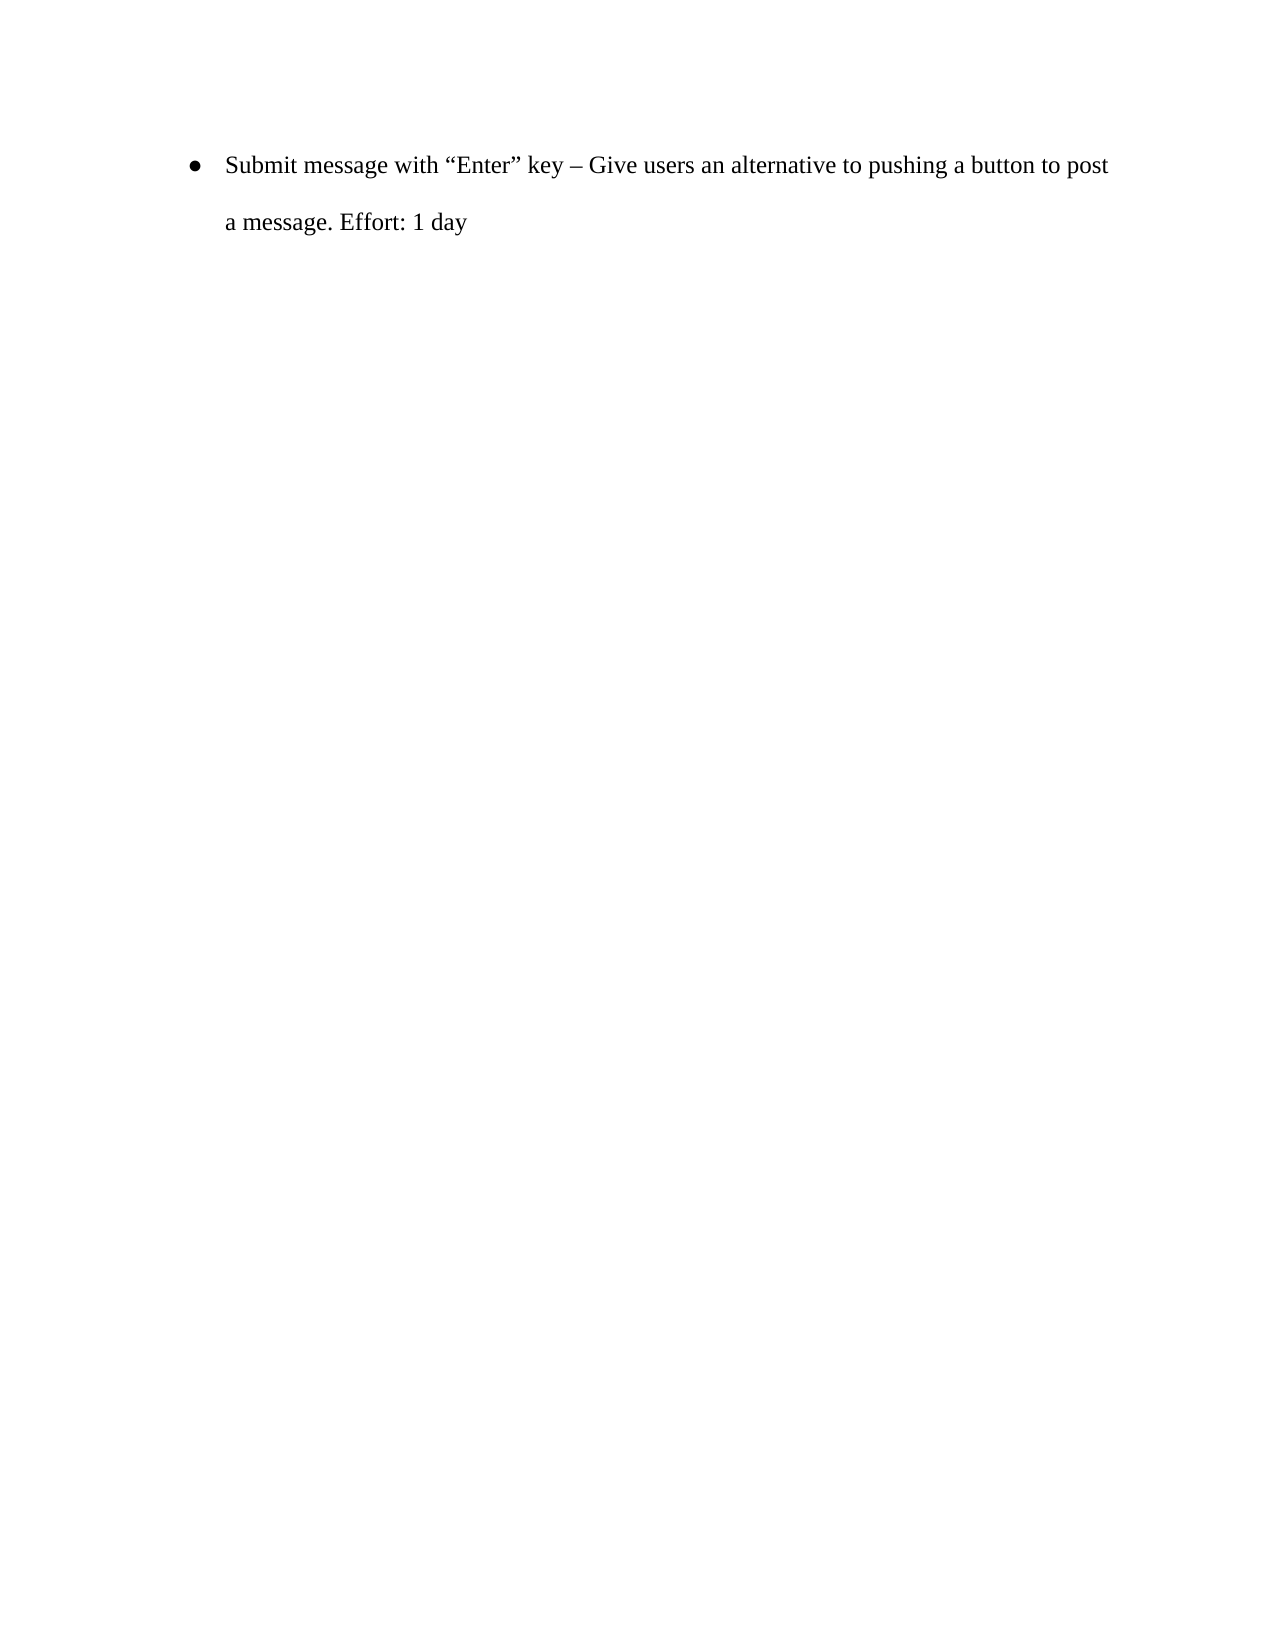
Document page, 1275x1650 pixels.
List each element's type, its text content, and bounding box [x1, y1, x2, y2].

list Submit message with “Enter” key – Give users an alternative to pushing a button to post a message. Effort: 1 day [187, 150, 1125, 236]
